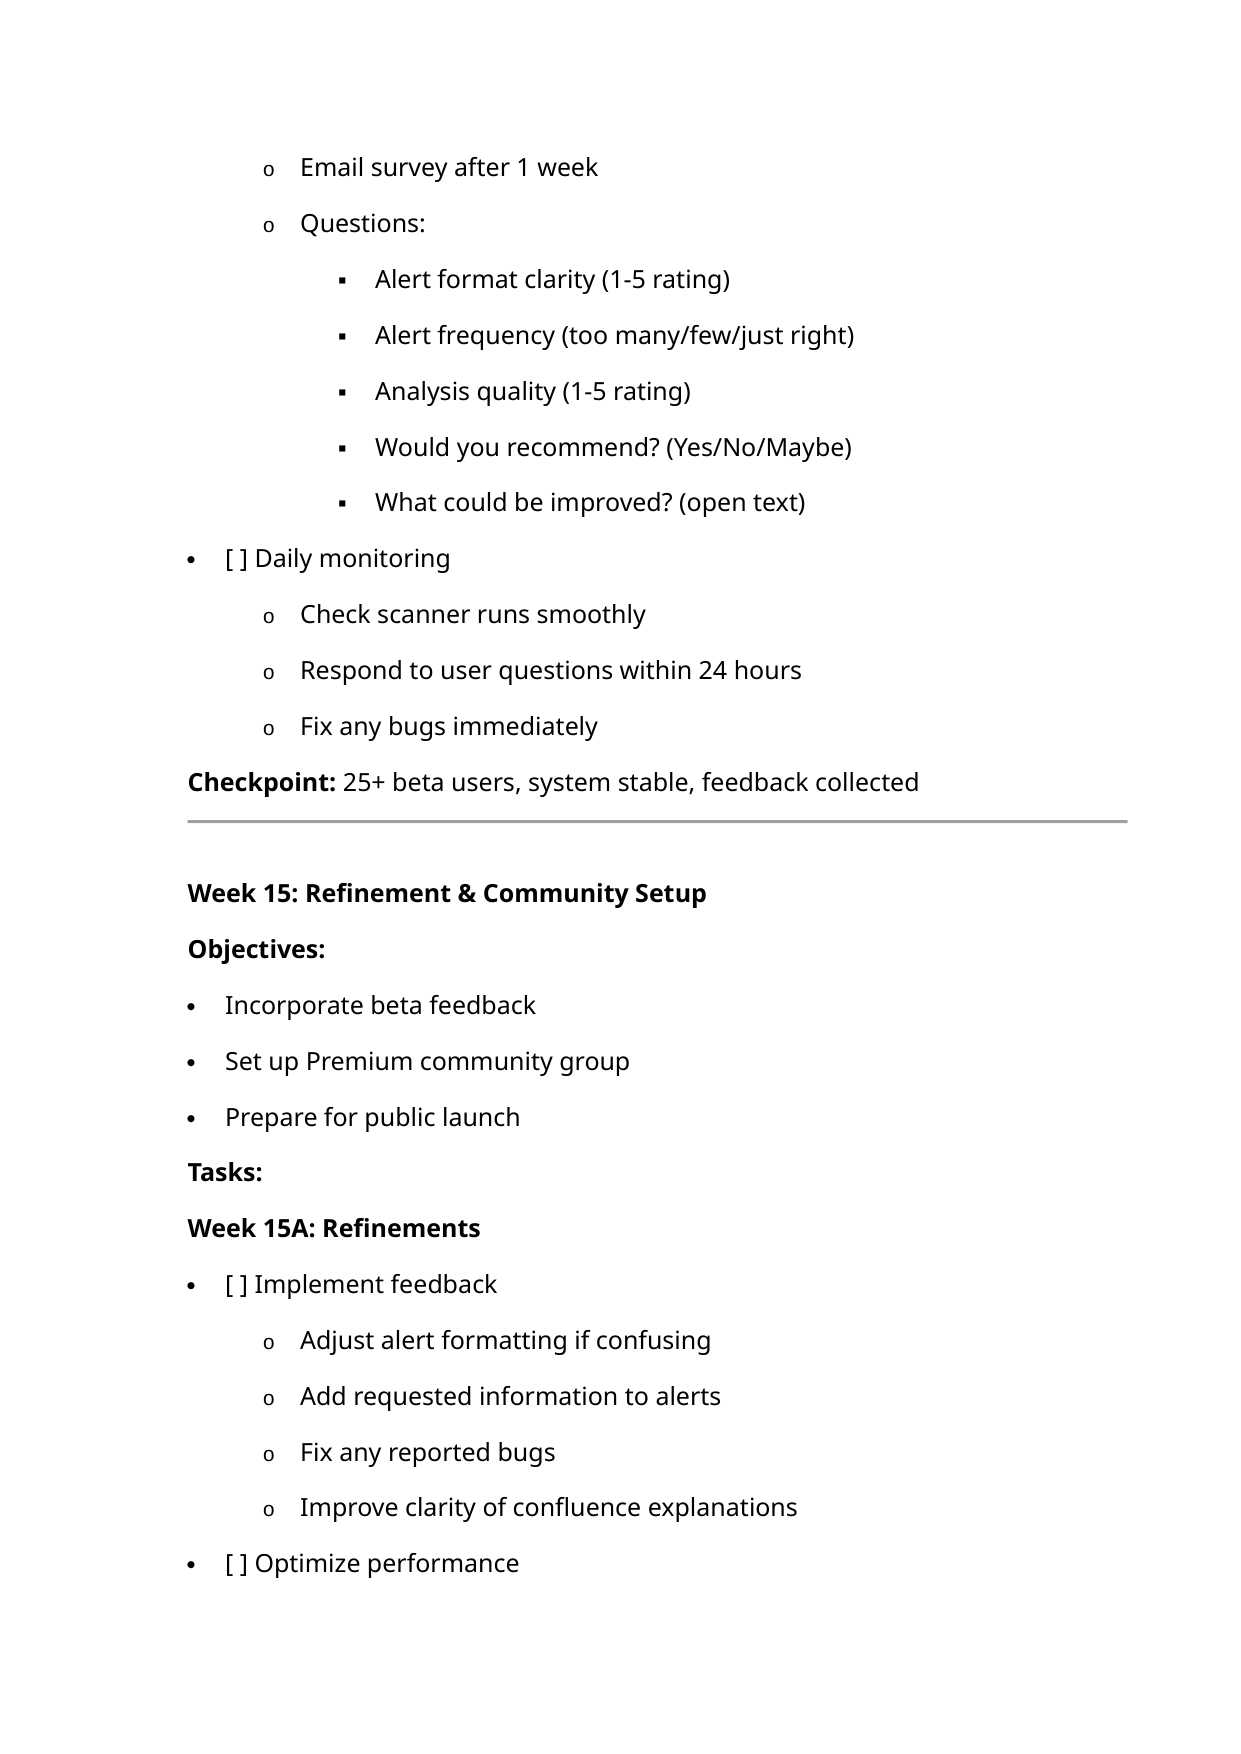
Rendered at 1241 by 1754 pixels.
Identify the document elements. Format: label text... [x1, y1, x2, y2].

text Week 15A: Refinements [187, 1211, 1090, 1245]
list What could be improved? (open text) [337, 485, 1090, 519]
text Objectives: [187, 932, 1090, 966]
list Email survey after 1 week [262, 150, 1090, 184]
list Fix any bugs immediately [262, 708, 1090, 742]
list Prepare for public launch [187, 1099, 1090, 1133]
list Improve clarity of confluence explanations [262, 1490, 1090, 1524]
text Tasks: [187, 1155, 1090, 1189]
list Respond to user questions within 24 hours [262, 652, 1090, 687]
list Would you recommend? (Yes/No/Maybe) [337, 429, 1090, 463]
list Check scanner runs smoothly [262, 597, 1090, 631]
list Analysis quality (1-5 rating) [337, 373, 1090, 407]
list Adjust alert formatting if confusing [262, 1322, 1090, 1357]
list Alert frequency (too many/few/just right) [337, 317, 1090, 352]
list [ ] Daily monitoring [187, 541, 1090, 575]
list Fix any reported bugs [262, 1434, 1090, 1468]
list [ ] Optimize performance [187, 1546, 1090, 1580]
list Incorporate beta feedback [187, 987, 1090, 1022]
text Checkpoint: 25+ beta users, system stable, feedback collected [187, 764, 1090, 798]
list [ ] Implement feedback [187, 1267, 1090, 1301]
list Questions: [262, 206, 1090, 240]
list Set up Premium community group [187, 1043, 1090, 1077]
list Add requested information to alerts [262, 1378, 1090, 1412]
text Week 15: Refinement & Community Setup [187, 876, 1090, 910]
list Alert format clarity (1-5 rating) [337, 262, 1090, 296]
